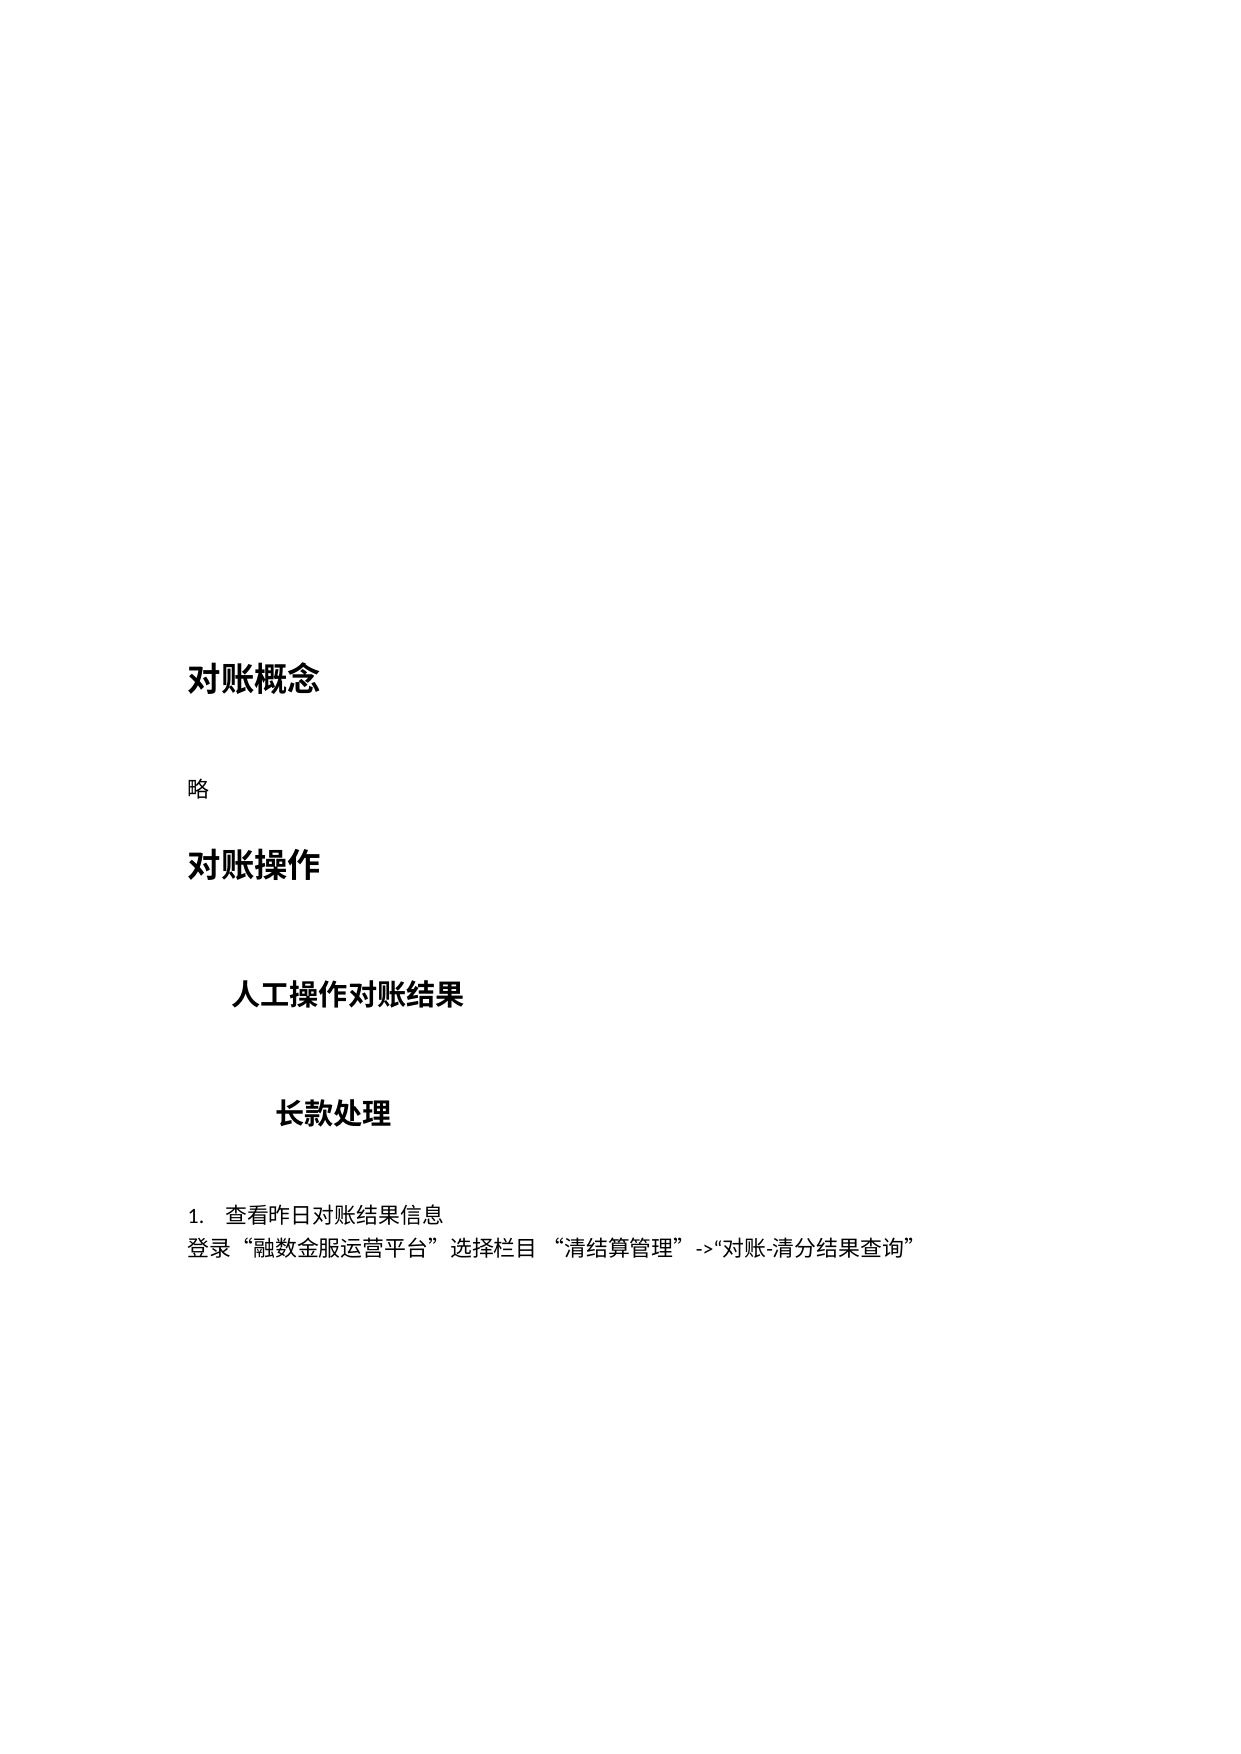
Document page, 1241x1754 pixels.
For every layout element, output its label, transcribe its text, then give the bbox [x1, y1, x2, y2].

subtitle 对账操作 [187, 831, 1053, 896]
subtitle 长款处理 [187, 1079, 1053, 1144]
subtitle 对账概念 [187, 644, 1053, 709]
list 查看昨日对账结果信息 [187, 1198, 1053, 1230]
text 略 [187, 771, 1053, 804]
subtitle 人工操作对账结果 [187, 960, 1053, 1025]
text 登录“融数金服运营平台”选择栏目 “清结算管理”->“对账-清分结果查询” [187, 1230, 1053, 1263]
